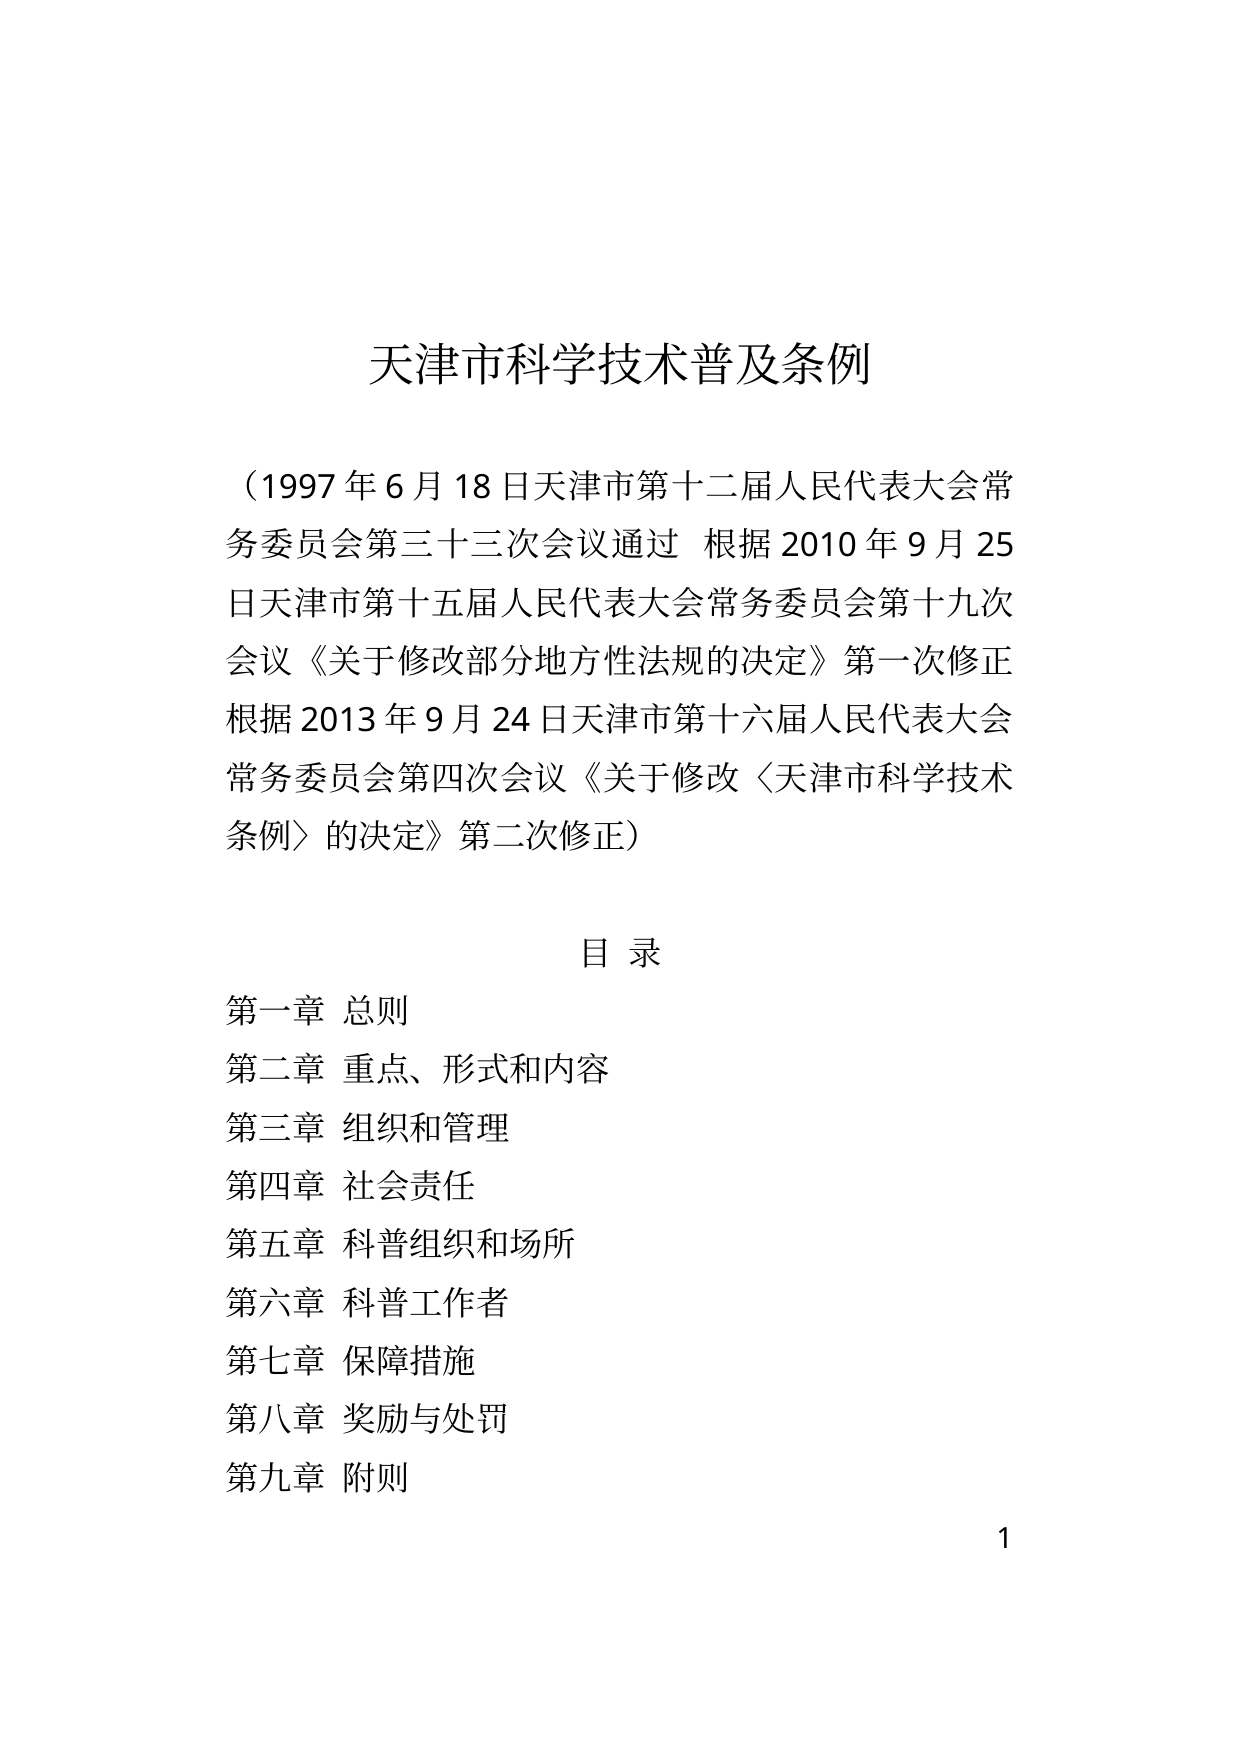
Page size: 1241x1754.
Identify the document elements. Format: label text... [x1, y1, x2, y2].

text 第七章 保障措施 [225, 1327, 1081, 1385]
text 第九章 附则 [225, 1443, 1081, 1502]
text 第二章 重点、形式和内容 [225, 1035, 1081, 1093]
text （1997年6月18日天津市第十二届人民代表大会常务委员会第三十三次会议通过 根据2010年9月25日天津市第十五届人民代表大会常务委员会第十九次会议《关于修改部分地方性法规的决定》第一次修正 根据2013年9月24日天津市第十六届人民代表大会常务委员会第四次会议《关于修改〈天津市科学技术条例〉的决定》第二次修正） [225, 452, 1015, 860]
text 第四章 社会责任 [225, 1152, 1081, 1210]
text 天津市科学技术普及条例 [159, 335, 1081, 393]
text 第五章 科普组织和场所 [225, 1210, 1081, 1268]
text 目 录 [159, 918, 1081, 977]
text 第八章 奖励与处罚 [225, 1385, 1081, 1443]
text 第一章 总则 [225, 977, 1081, 1035]
text 第六章 科普工作者 [225, 1268, 1081, 1327]
text 第三章 组织和管理 [225, 1093, 1081, 1152]
